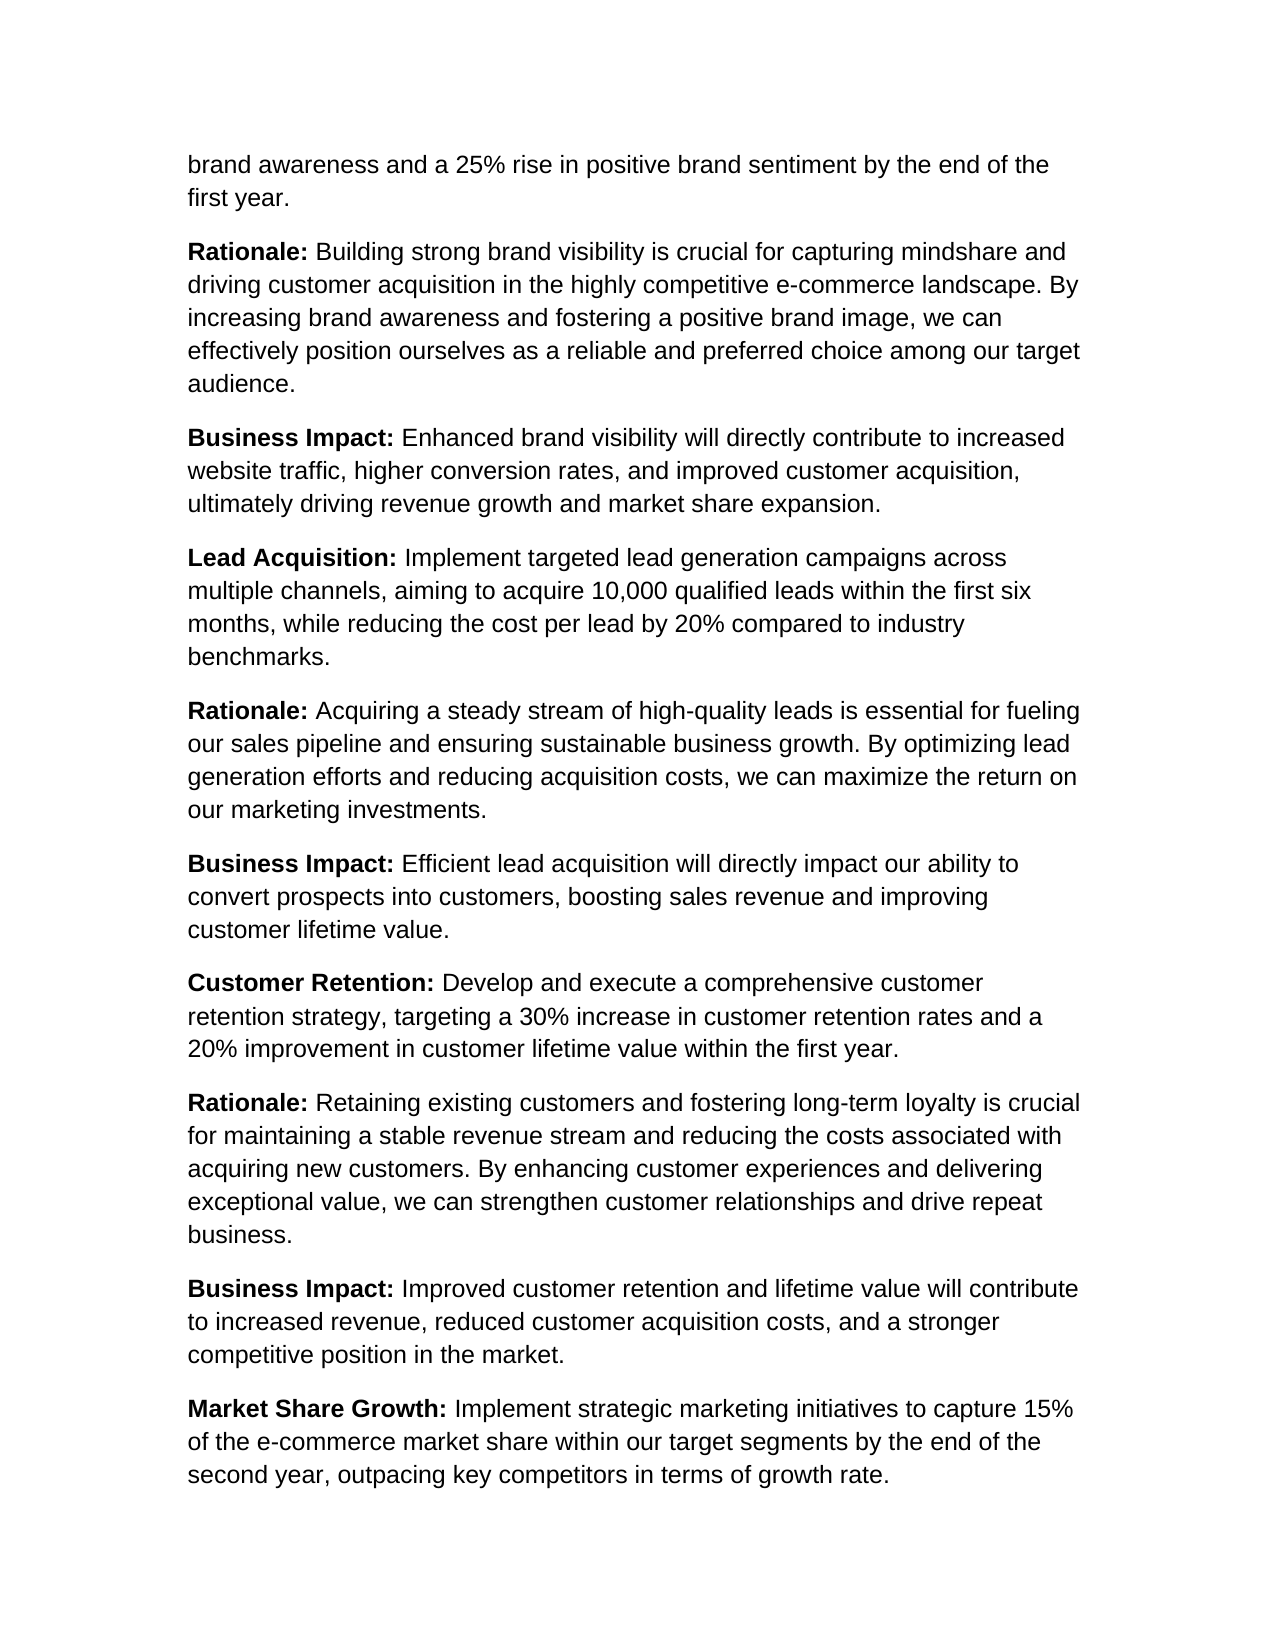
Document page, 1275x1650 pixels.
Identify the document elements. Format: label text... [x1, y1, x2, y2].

text Rationale: Retaining existing customers and fostering long-term loyalty is crucial for maintaining a stable revenue stream and reducing the costs associated with acquiring new customers. By enhancing customer experiences and delivering exceptional value, we can strengthen customer relationships and drive repeat business. [187, 1088, 1087, 1249]
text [187, 150, 1087, 212]
text Rationale: Building strong brand visibility is crucial for capturing mindshare and driving customer acquisition in the highly competitive e-commerce landscape. By increasing brand awareness and fostering a positive brand image, we can effectively position ourselves as a reliable and preferred choice among our target audience. [187, 237, 1087, 398]
text Business Impact: Improved customer retention and lifetime value will contribute to increased revenue, reduced customer acquisition costs, and a stronger competitive position in the market. [187, 1274, 1087, 1369]
text Business Impact: Efficient lead acquisition will directly impact our ability to convert prospects into customers, boosting sales revenue and improving customer lifetime value. [187, 848, 1087, 943]
text Business Impact: Enhanced brand visibility will directly contribute to increased website traffic, higher conversion rates, and improved customer acquisition, ultimately driving revenue growth and market share expansion. [187, 423, 1087, 518]
text Lead Acquisition: Implement targeted lead generation campaigns across multiple channels, aiming to acquire 10,000 qualified leads within the first six months, while reducing the cost per lead by 20% compared to industry benchmarks. [187, 543, 1087, 671]
text Customer Retention: Develop and execute a comprehensive customer retention strategy, targeting a 30% increase in customer retention rates and a 20% improvement in customer lifetime value within the first year. [187, 968, 1087, 1063]
text Rationale: Acquiring a steady stream of high-quality leads is essential for fueling our sales pipeline and ensuring sustainable business growth. By optimizing lead generation efforts and reducing acquisition costs, we can maximize the return on our marketing investments. [187, 696, 1087, 823]
text Market Share Growth: Implement strategic marketing initiatives to capture 15% of the e-commerce market share within our target segments by the end of the second year, outpacing key competitors in terms of growth rate. [187, 1394, 1087, 1489]
